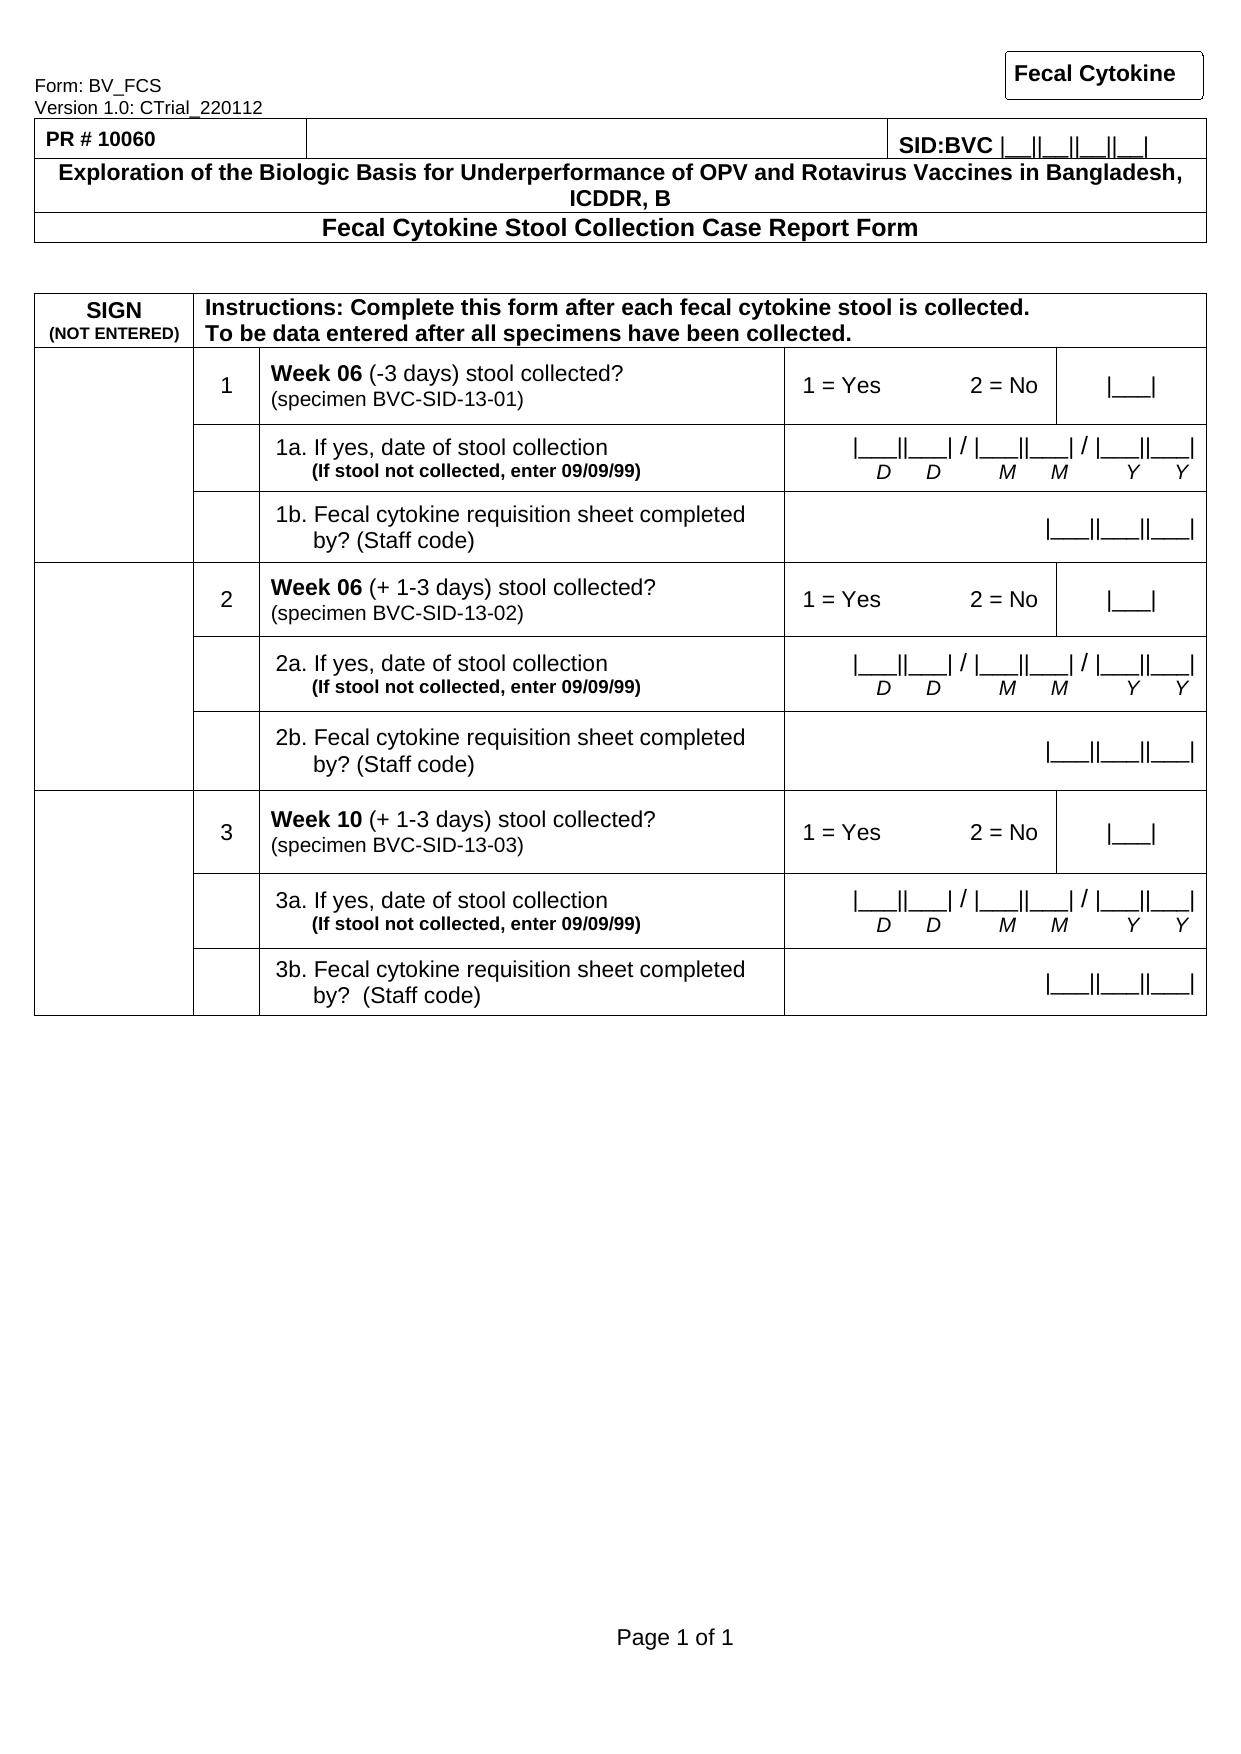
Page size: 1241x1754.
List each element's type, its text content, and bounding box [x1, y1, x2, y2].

table_cell 3b. Fecal cytokine requisition sheet completed by? (Staff code) [260, 949, 784, 1015]
table_cell 3 [194, 791, 259, 873]
table_cell |___||___||___| [785, 949, 1206, 1015]
table_cell [194, 492, 259, 562]
table_cell [194, 712, 259, 789]
table_cell 1 = Yes 2 = No [785, 348, 1056, 423]
table_cell 1 = Yes 2 = No [785, 563, 1056, 636]
table_cell [194, 425, 259, 491]
table_cell [35, 791, 193, 1015]
table_cell [194, 874, 259, 948]
table_header SIGN (NOT ENTERED) [35, 294, 193, 347]
table_header Instructions: Complete this form after each fecal cytokine stool is collected. To be data entered after all specimens have been collected. [194, 294, 1206, 347]
table_cell [35, 348, 193, 562]
table_cell [194, 637, 259, 711]
table_cell |___||___| / |___||___| / |___||___| D D M M Y Y [785, 874, 1206, 948]
table_cell |___| [1057, 791, 1206, 873]
table_cell 2b. Fecal cytokine requisition sheet completed by? (Staff code) [260, 712, 784, 789]
table_cell |___| [1057, 348, 1206, 423]
table_cell 2a. If yes, date of stool collection (If stool not collected, enter 09/09/99) [260, 637, 784, 711]
table_cell |___||___||___| [785, 492, 1206, 562]
table_cell 3a. If yes, date of stool collection (If stool not collected, enter 09/09/99) [260, 874, 784, 948]
table_cell Week 06 (+ 1-3 days) stool collected? (specimen BVC-SID-13-02) [260, 563, 784, 636]
table_cell |___||___| / |___||___| / |___||___| D D M M Y Y [785, 637, 1206, 711]
table_cell |___||___||___| [785, 712, 1206, 789]
table_cell 1 [194, 348, 259, 423]
table_cell [35, 563, 193, 789]
table_cell |___| [1057, 563, 1206, 636]
table_cell 1b. Fecal cytokine requisition sheet completed by? (Staff code) [260, 492, 784, 562]
table_cell 1 = Yes 2 = No [785, 791, 1056, 873]
table_cell Week 06 (-3 days) stool collected? (specimen BVC-SID-13-01) [260, 348, 784, 423]
table_cell [194, 949, 259, 1015]
table_cell Week 10 (+ 1-3 days) stool collected? (specimen BVC-SID-13-03) [260, 791, 784, 873]
table_cell |___||___| / |___||___| / |___||___| D D M M Y Y [785, 425, 1206, 491]
table_cell 1a. If yes, date of stool collection (If stool not collected, enter 09/09/99) [260, 425, 784, 491]
table_cell 2 [194, 563, 259, 636]
